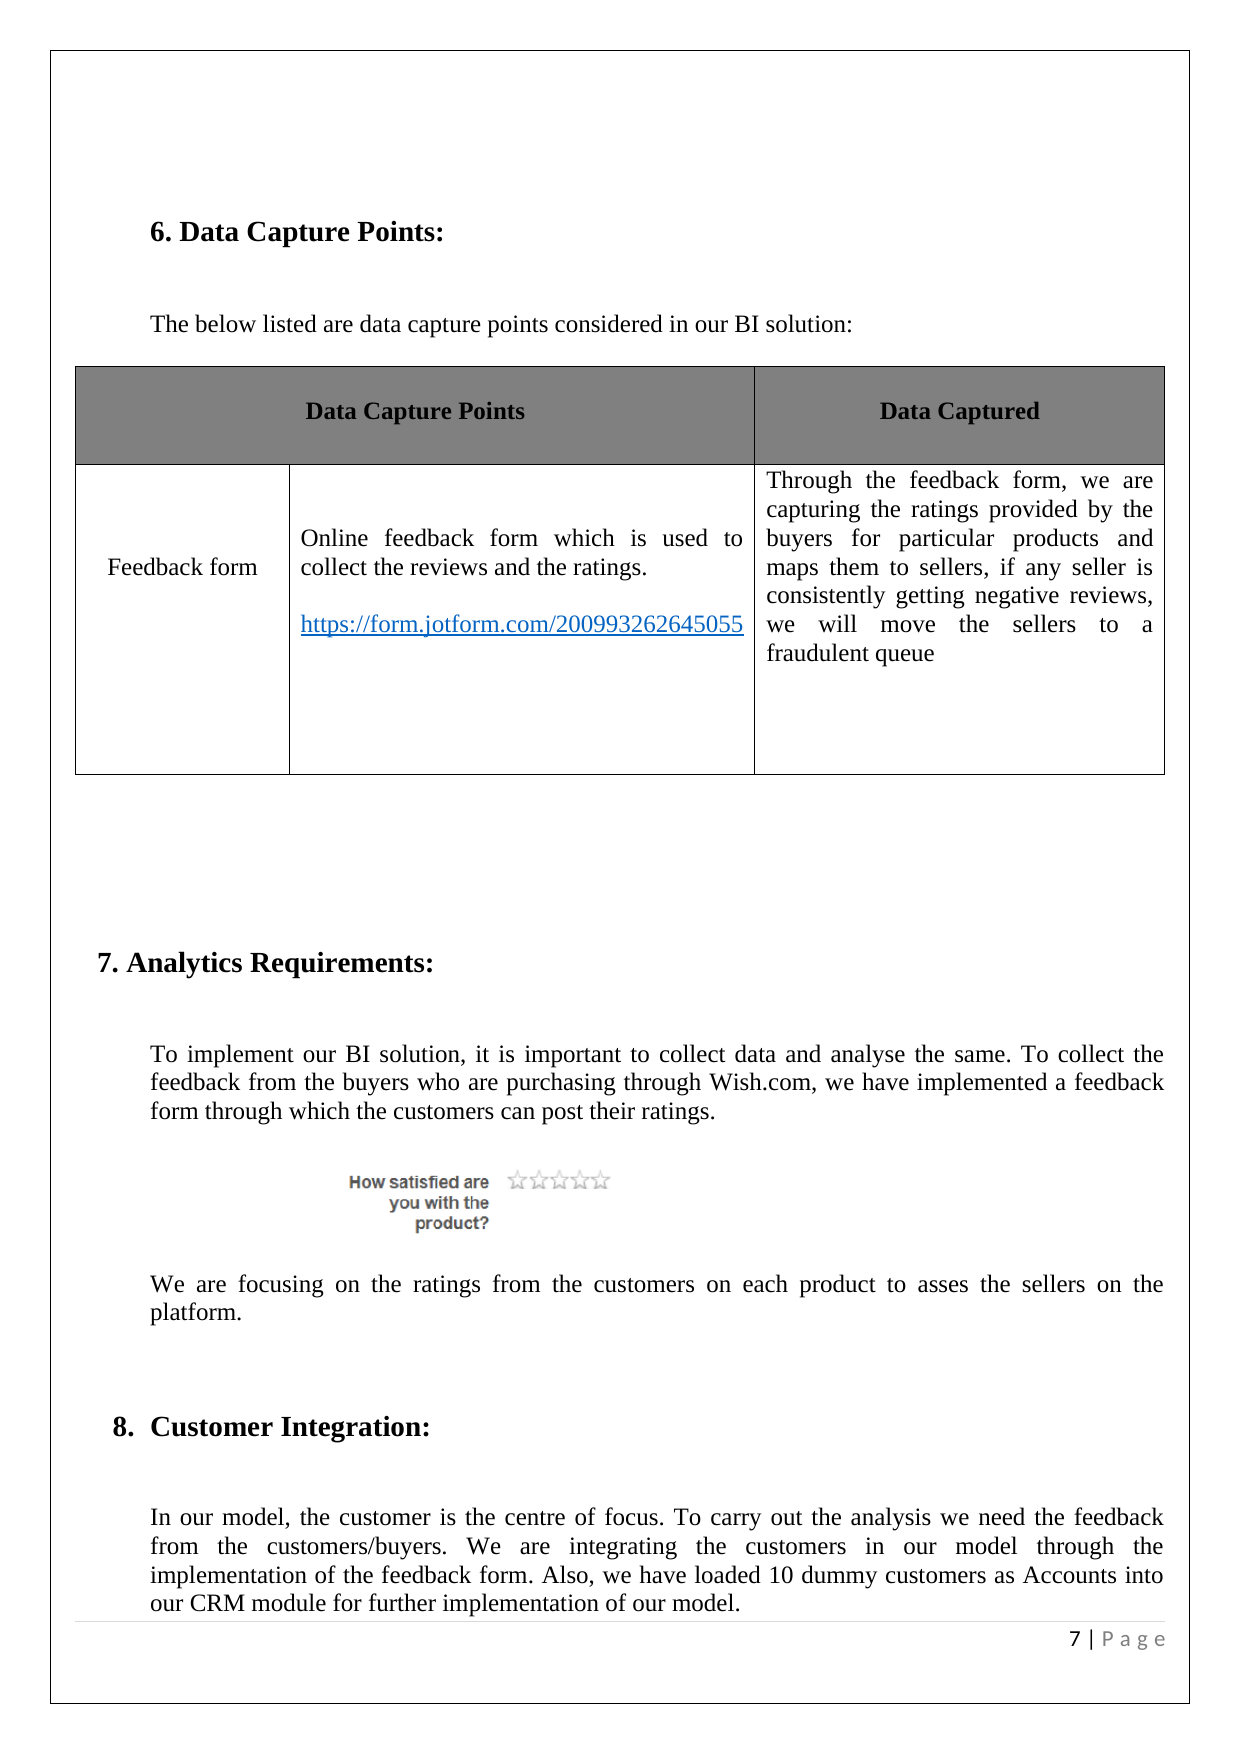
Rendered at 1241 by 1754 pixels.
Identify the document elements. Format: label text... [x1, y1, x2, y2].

table_cell Through the feedback form, we are capturing the ratings provided by the buyers for particular products and maps them to sellers, if any seller is consistently getting negative reviews, we will move the sellers to a fraudulent queue [755, 465, 1164, 773]
table_header Data Captured [755, 367, 1164, 464]
text The below listed are data capture points considered in our BI solution: [75, 309, 1165, 337]
text We are focusing on the ratings from the customers on each product to asses the sellers on the platform. [150, 1269, 1165, 1326]
picture [318, 1141, 754, 1249]
table_cell Online feedback form which is used to collect the reviews and the ratings. https://form.jotform.com/200993262645055 [290, 465, 754, 773]
subtitle 7. Analytics Requirements: [75, 945, 1165, 978]
text In our model, the customer is the centre of focus. To carry out the analysis we need the feedback from the customers/buyers. We are integrating the customers in our model through the implementation of the feedback form. Also, we have loaded 10 dummy customers as Accounts into our CRM module for further implementation of our model. [150, 1502, 1165, 1617]
text To implement our BI solution, it is important to collect data and analyse the same. To collect the feedback from the buyers who are purchasing through Wish.com, we have implemented a feedback form through which the customers can post their ratings. [150, 1039, 1165, 1125]
table_cell Feedback form [76, 465, 289, 773]
table_header Data Capture Points [76, 367, 754, 464]
subtitle 6. Data Capture Points: [75, 214, 1165, 248]
subtitle Customer Integration: [112, 1409, 1165, 1442]
